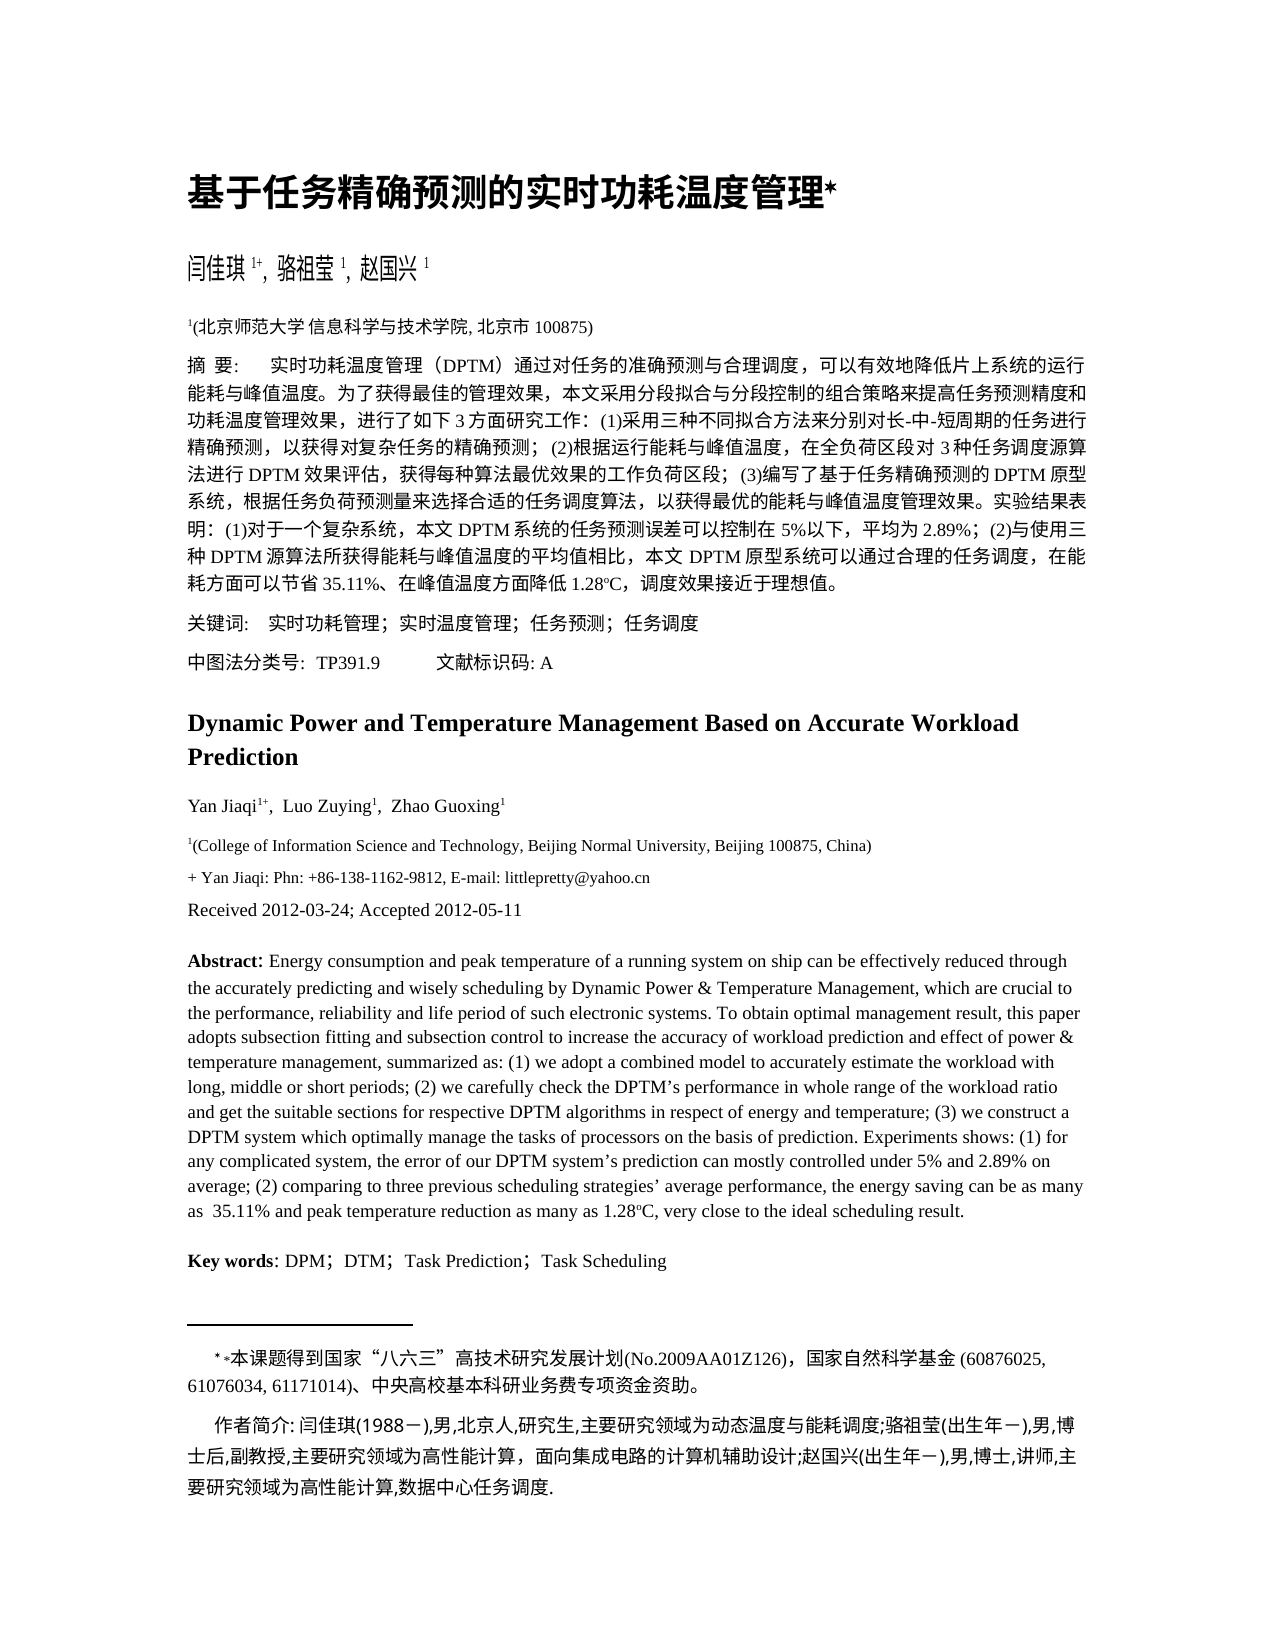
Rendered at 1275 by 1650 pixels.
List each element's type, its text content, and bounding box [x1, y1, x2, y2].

text 1(北京师范大学 信息科学与技术学院, 北京市 100875) [187, 313, 1087, 339]
text Yan Jiaqi1+, Luo Zuying1, Zhao Guoxing1 [187, 795, 1087, 817]
text Received 2012-03-24; Accepted 2012-05-11 [187, 899, 1087, 921]
text + Yan Jiaqi: Phn: +86-138-1162-9812, E-mail: littlepretty@yahoo.cn [187, 867, 1087, 887]
text 闫佳琪1+, 骆祖莹1, 赵国兴1 [187, 246, 1087, 288]
text 1(College of Information Science and Technology, Beijing Normal University, Beijing 100875, China) [187, 836, 1087, 855]
text 基于任务精确预测的实时功耗温度管理 [187, 162, 1087, 217]
text 关键词: 实时功耗管理；实时温度管理；任务预测；任务调度 [187, 608, 1087, 636]
text Key words: DPM；DTM；Task Prediction；Task Scheduling [187, 1246, 1087, 1273]
text 摘 要: 实时功耗温度管理（DPTM）通过对任务的准确预测与合理调度，可以有效地降低片上系统的运行能耗与峰值温度。为了获得最佳的管理效果，本文采用分段拟合与分段控制的组合策略来提高任务预测精度和功耗温度管理效果，进行了如下3方面研究工作：(1)采用三种不同拟合方法来分别对长-中-短周期的任务进行精确预测，以获得对复杂任务的精确预测；(2)根据运行能耗与峰值温度，在全负荷区段对3种任务调度源算法进行DPTM效果评估，获得每种算法最优效果的工作负荷区段；(3)编写了基于任务精确预测的DPTM原型系统，根据任务负荷预测量来选择合适的任务调度算法，以获得最优的能耗与峰值温度管理效果。实验结果表明：(1)对于一个复杂系统，本文DPTM系统的任务预测误差可以控制在5%以下，平均为2.89%；(2)与使用三种DPTM源算法所获得能耗与峰值温度的平均值相比，本文DPTM原型系统可以通过合理的任务调度，在能耗方面可以节省35.11%、在峰值温度方面降低1.28oC，调度效果接近于理想值。 [187, 351, 1087, 596]
text Dynamic Power and Temperature Management Based on Accurate Workload Prediction [187, 708, 1087, 770]
text 中图法分类号: TP391.9 文献标识码: A [187, 648, 1087, 675]
text Abstract: Energy consumption and peak temperature of a running system on ship can be effectively reduced through the accurately predicting and wisely scheduling by Dynamic Power & Temperature Management, which are crucial to the performance, reliability and life period of such electronic systems. To obtain optimal management result, this paper adopts subsection fitting and subsection control to increase the accuracy of workload prediction and effect of power & temperature management, summarized as: (1) we adopt a combined model to accurately estimate the workload with long, middle or short periods; (2) we carefully check the DPTM’s performance in whole range of the workload ratio and get the suitable sections for respective DPTM algorithms in respect of energy and temperature; (3) we construct a DPTM system which optimally manage the tasks of processors on the basis of prediction. Experiments shows: (1) for any complicated system, the error of our DPTM system’s prediction can mostly controlled under 5% and 2.89% on average; (2) comparing to three previous scheduling strategies’ average performance, the energy saving can be as many as 35.11% and peak temperature reduction as many as 1.28oC, very close to the ideal scheduling result. [187, 946, 1087, 1222]
